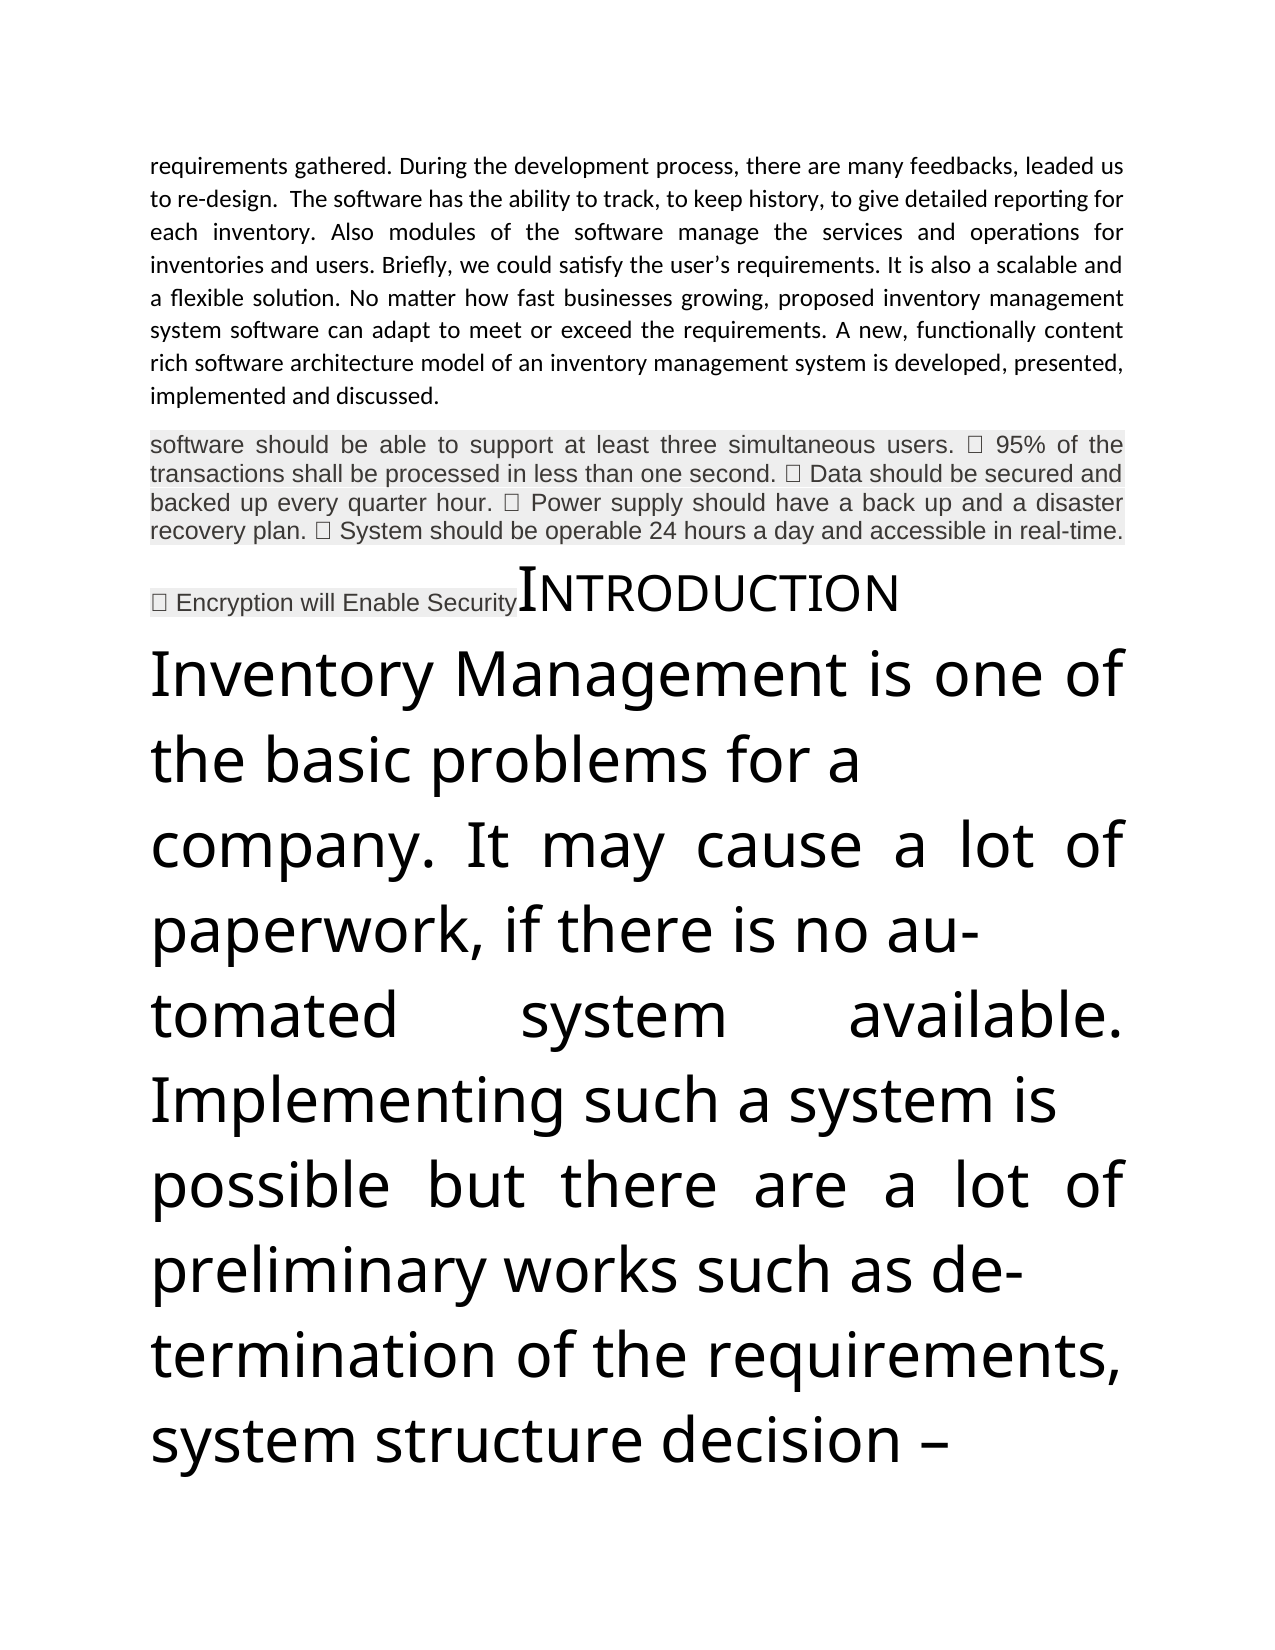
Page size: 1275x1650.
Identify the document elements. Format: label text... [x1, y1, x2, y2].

text Inventory Management is one of the basic problems for a [150, 630, 1125, 800]
text company. It may cause a lot of paperwork, if there is no au- [150, 800, 1125, 971]
text possible but there are a lot of preliminary works such as de- [150, 1141, 1125, 1311]
text termination of the requirements, system structure decision – [150, 1311, 1125, 1481]
text software should be able to support at least three simultaneous users.  95% of the transactions shall be processed in less than one second.  Data should be secured and backed up every quarter hour.  Power supply should have a back up and a disaster recovery plan.  System should be operable 24 hours a day and accessible in real-time.  Encryption will Enable SecurityINTRODUCTION [150, 545, 1125, 630]
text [150, 150, 1125, 411]
text tomated system available. Implementing such a system is [150, 971, 1125, 1141]
